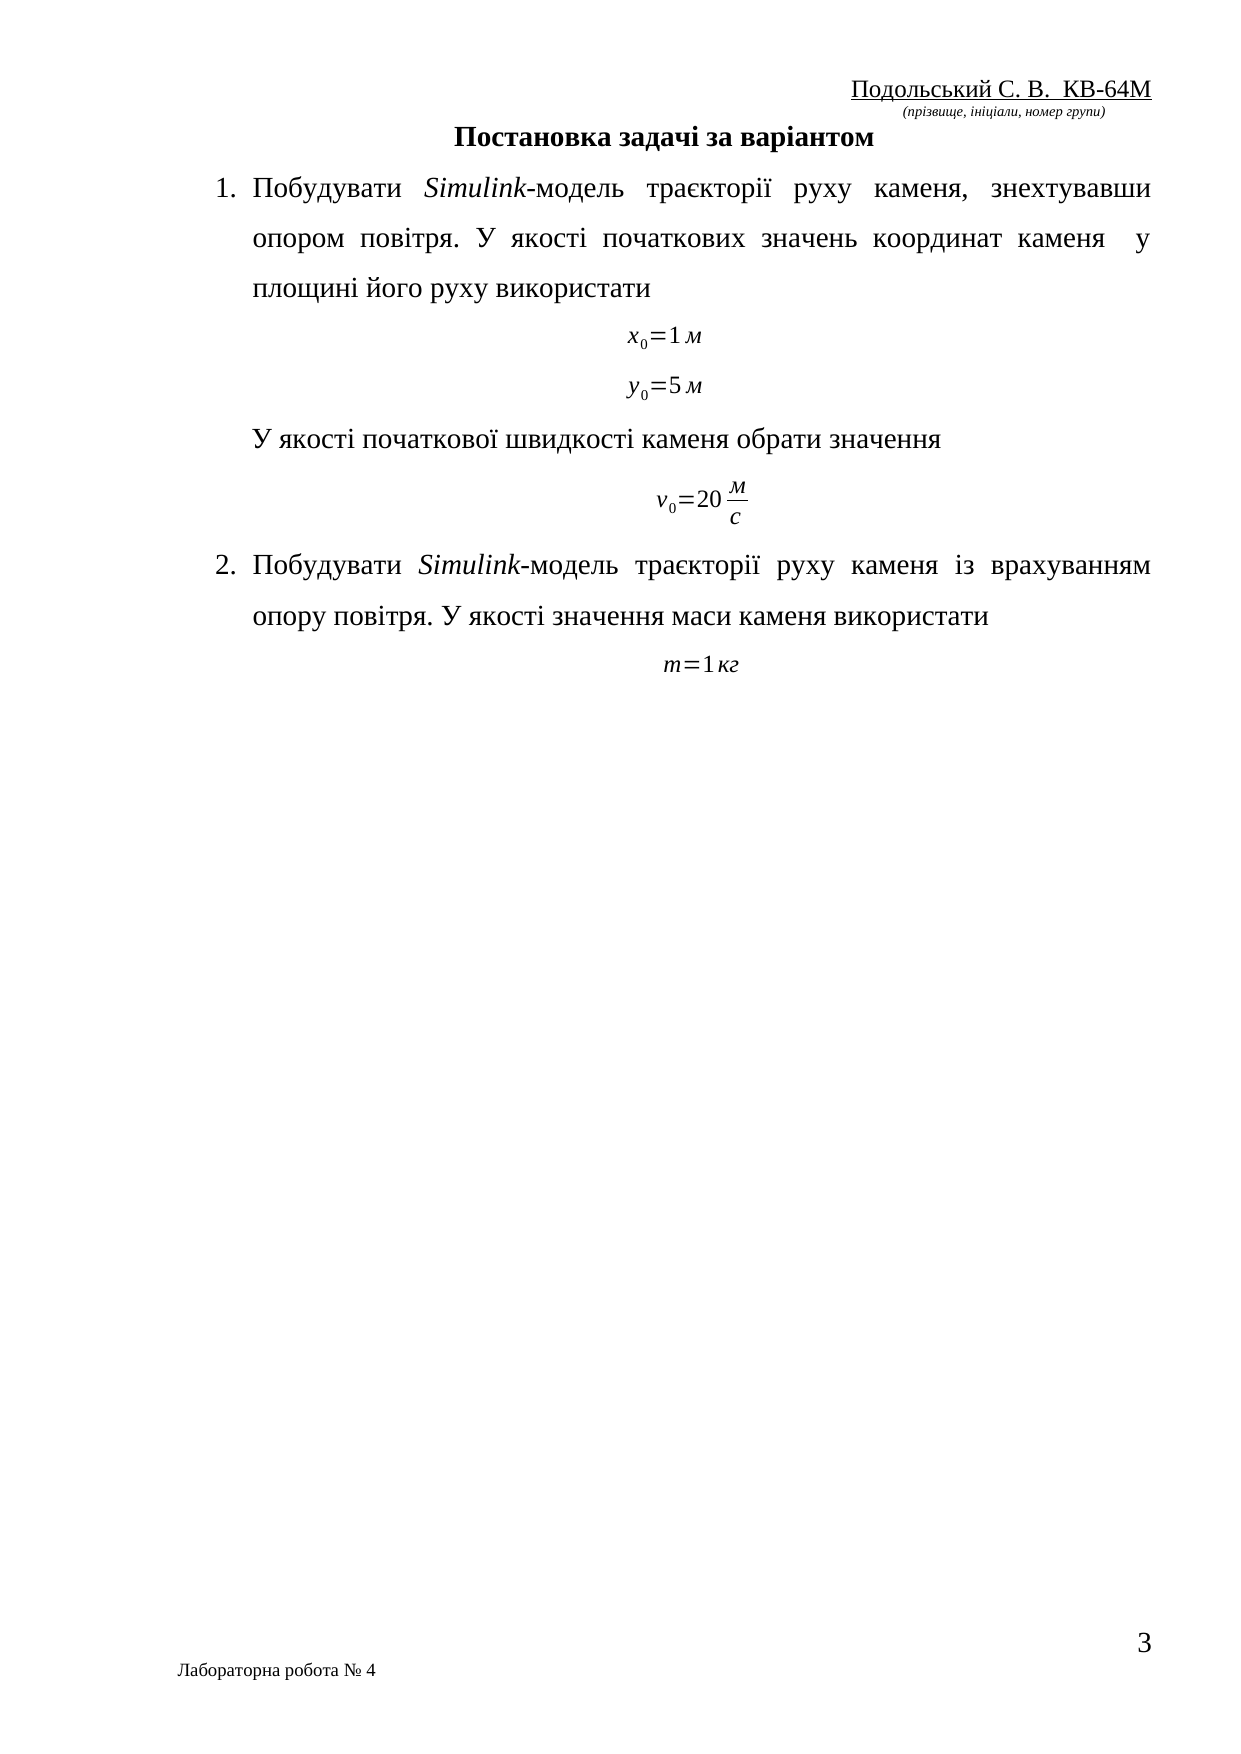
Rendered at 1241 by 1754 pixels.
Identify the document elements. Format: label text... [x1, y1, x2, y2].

list Побудувати Simulink-модель траєкторії руху каменя із врахуванням опору повітря. У якості значення маси каменя використати [215, 547, 1152, 631]
list Побудувати Simulink-модель траєкторії руху каменя, знехтувавши опором повітря. У якості початкових значень координат каменя у площині його руху використати [215, 170, 1152, 304]
subtitle Постановка задачі за варіантом [177, 119, 1152, 153]
text У якості початкової швидкості каменя обрати значення [177, 421, 1152, 455]
